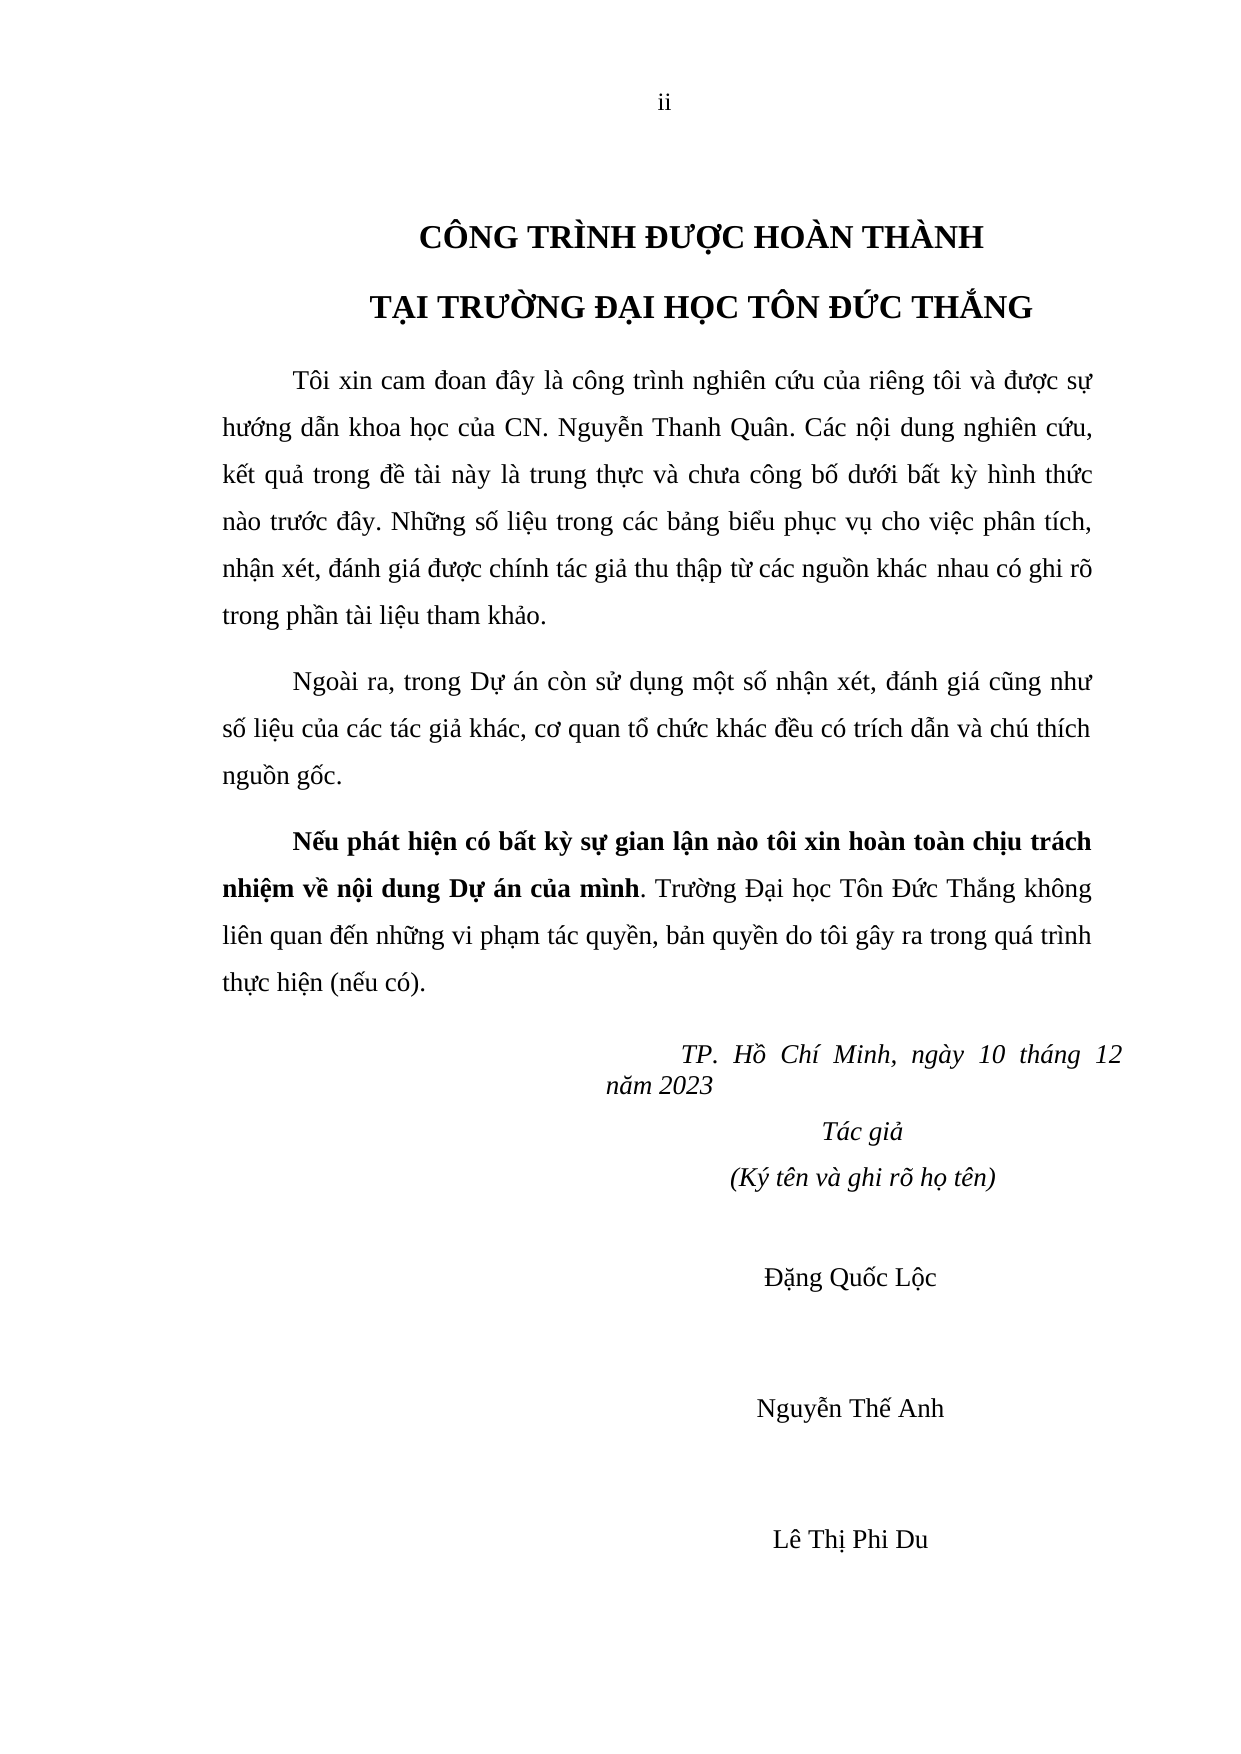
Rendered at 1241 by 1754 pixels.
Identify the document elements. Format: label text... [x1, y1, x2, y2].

text Nếu phát hiện có bất kỳ sự gian lận nào tôi xin hoàn toàn chịu trách nhiệm về nội dung Dự án của mình. Trường Đại học Tôn Đức Thắng không liên quan đến những vi phạm tác quyền, bản quyền do tôi gây ra trong quá trình thực hiện (nếu có). [222, 825, 1093, 997]
text Nguyễn Thế Anh [541, 1392, 1122, 1424]
text Đặng Quốc Lộc [541, 1262, 1122, 1293]
text CÔNG TRÌNH ĐƯỢC HOÀN THÀNH [207, 217, 1121, 256]
text Tôi xin cam đoan đây là công trình nghiên cứu của riêng tôi và được sự hướng dẫn khoa học của CN. Nguyễn Thanh Quân. Các nội dung nghiên cứu, kết quả trong đề tài này là trung thực và chưa công bố dưới bất kỳ hình thức nào trước đây. Những số liệu trong các bảng biểu phục vụ cho việc phân tích, nhận xét, đánh giá được chính tác giả thu thập từ các nguồn khác nhau có ghi rõ trong phần tài liệu tham khảo. [222, 364, 1093, 631]
text Lê Thị Phi Du [541, 1523, 1122, 1554]
text TẠI TRƯỜNG ĐẠI HỌC TÔN ĐỨC THẮNG [207, 288, 1121, 326]
text Tác giả [616, 1115, 1036, 1146]
text Ngoài ra, trong Dự án còn sử dụng một số nhận xét, đánh giá cũng như số liệu của các tác giả khác, cơ quan tổ chức khác đều có trích dẫn và chú thích nguồn gốc. [222, 665, 1093, 790]
text TP. Hồ Chí Minh, ngày 10 tháng 12 năm 2023 [606, 1038, 1122, 1100]
text (Ký tên và ghi rõ họ tên) [617, 1161, 1036, 1192]
